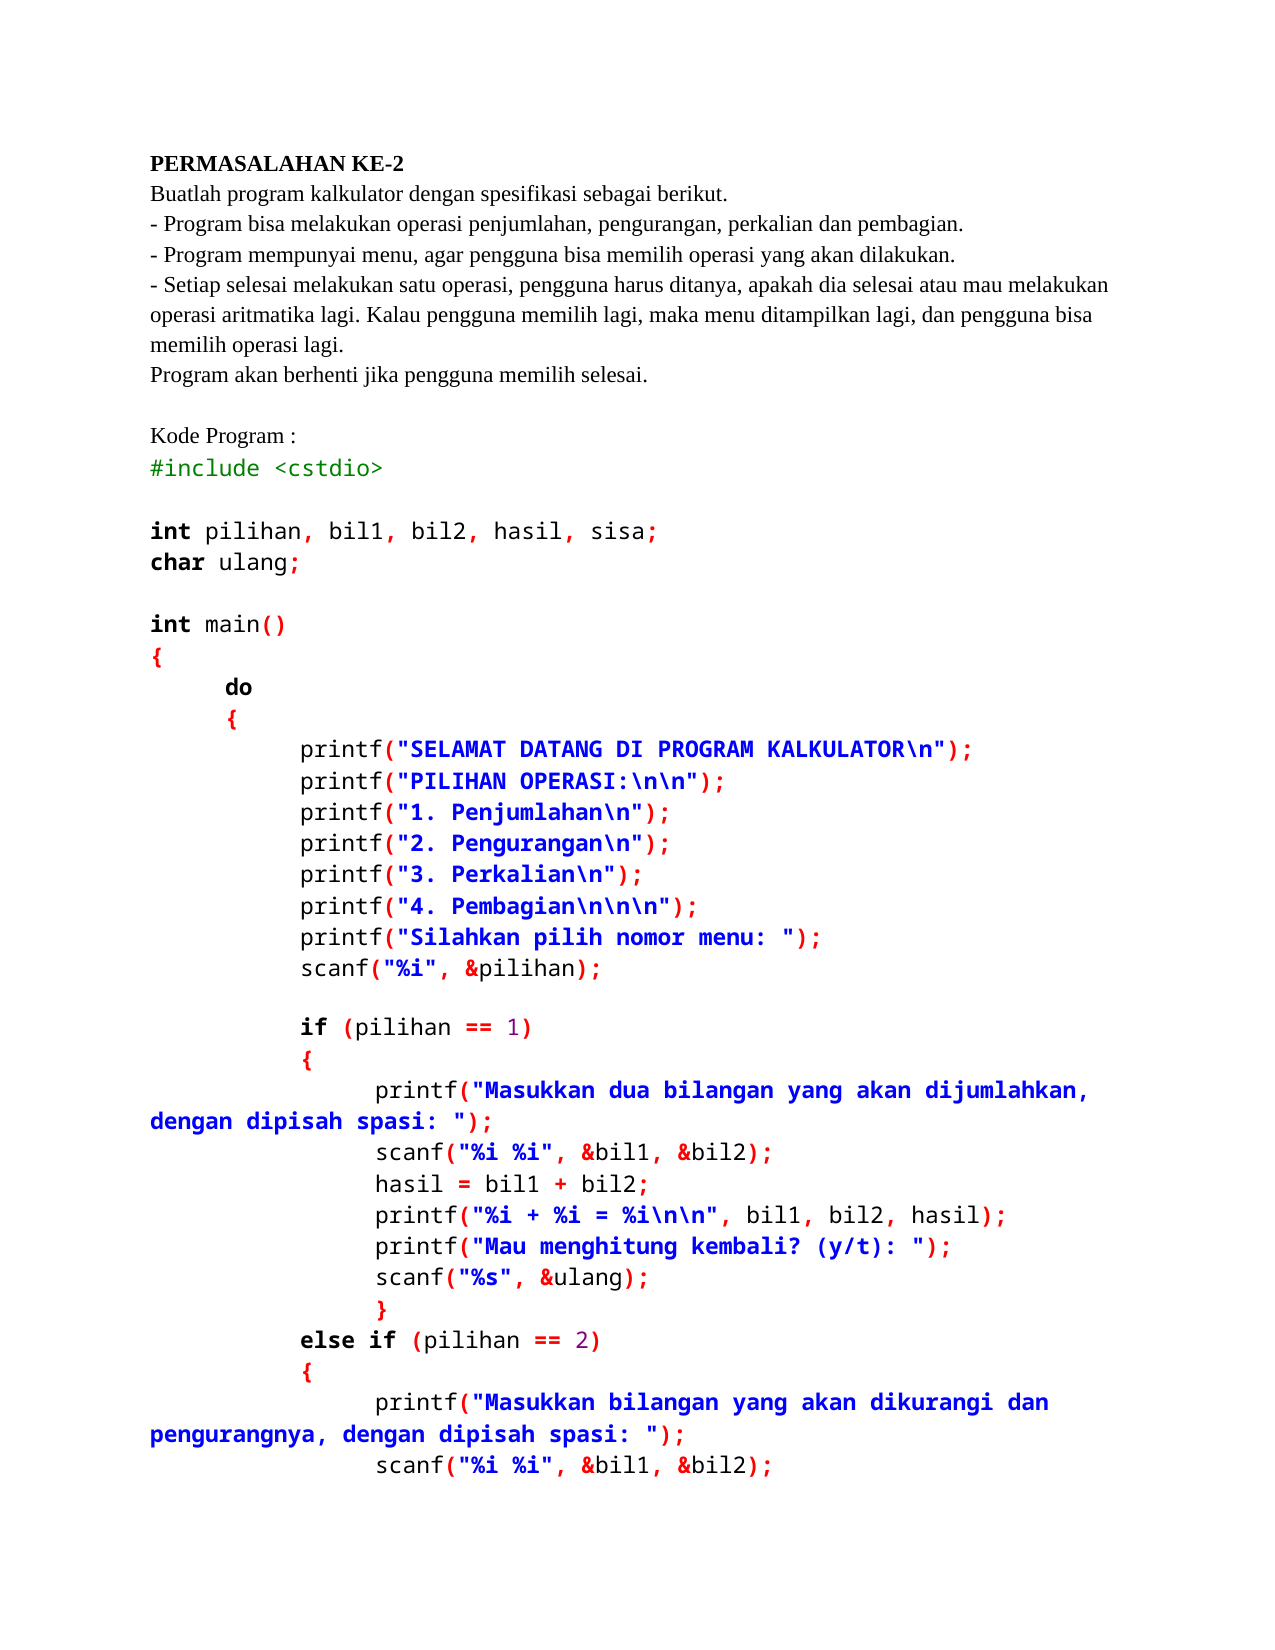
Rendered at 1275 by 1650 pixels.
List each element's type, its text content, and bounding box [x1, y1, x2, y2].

text else if (pilihan == 2) [150, 1324, 1152, 1355]
text PERMASALAHAN KE-2 [150, 150, 1152, 176]
text #include <cstdio> [150, 452, 1152, 483]
text printf("3. Perkalian\n"); [150, 858, 1152, 889]
text { [150, 702, 1152, 733]
text printf("Mau menghitung kembali? (y/t): "); [150, 1230, 1152, 1261]
text printf("4. Pembagian\n\n\n"); [150, 889, 1152, 921]
text { [150, 639, 1152, 671]
text Kode Program : [150, 422, 1152, 448]
text printf("PILIHAN OPERASI:\n\n"); [150, 764, 1152, 796]
text printf("Silahkan pilih nomor menu: "); [150, 921, 1152, 952]
text } [150, 1293, 1152, 1324]
text printf("SELAMAT DATANG DI PROGRAM KALKULATOR\n"); [150, 733, 1152, 764]
text scanf("%s", &ulang); [150, 1261, 1152, 1293]
text Program akan berhenti jika pengguna memilih selesai. [150, 361, 1152, 388]
text scanf("%i %i", &bil1, &bil2); [150, 1136, 1152, 1168]
text hasil = bil1 + bil2; [150, 1168, 1152, 1199]
text int main() [150, 608, 1152, 639]
text - Setiap selesai melakukan satu operasi, pengguna harus ditanya, apakah dia selesai atau mau melakukan operasi aritmatika lagi. Kalau pengguna memilih lagi, maka menu ditampilkan lagi, dan pengguna bisa memilih operasi lagi. [150, 271, 1152, 358]
text char ulang; [150, 546, 1152, 577]
text int pilihan, bil1, bil2, hasil, sisa; [150, 514, 1152, 546]
text { [150, 1043, 1152, 1074]
text printf("1. Penjumlahan\n"); [150, 796, 1152, 827]
text Buatlah program kalkulator dengan spesifikasi sebagai berikut. [150, 180, 1152, 207]
text - Program bisa melakukan operasi penjumlahan, pengurangan, perkalian dan pembagian. [150, 210, 1152, 237]
text scanf("%i %i", &bil1, &bil2); [150, 1449, 1152, 1480]
text printf("2. Pengurangan\n"); [150, 827, 1152, 858]
text do [150, 671, 1152, 702]
text { [150, 1355, 1152, 1386]
text printf("Masukkan bilangan yang akan dikurangi dan pengurangnya, dengan dipisah spasi: "); [150, 1386, 1152, 1449]
text if (pilihan == 1) [150, 1011, 1152, 1043]
text printf("Masukkan dua bilangan yang akan dijumlahkan, dengan dipisah spasi: "); [150, 1074, 1152, 1136]
text scanf("%i", &pilihan); [150, 952, 1152, 983]
text - Program mempunyai menu, agar pengguna bisa memilih operasi yang akan dilakukan. [150, 241, 1152, 267]
text printf("%i + %i = %i\n\n", bil1, bil2, hasil); [150, 1199, 1152, 1230]
